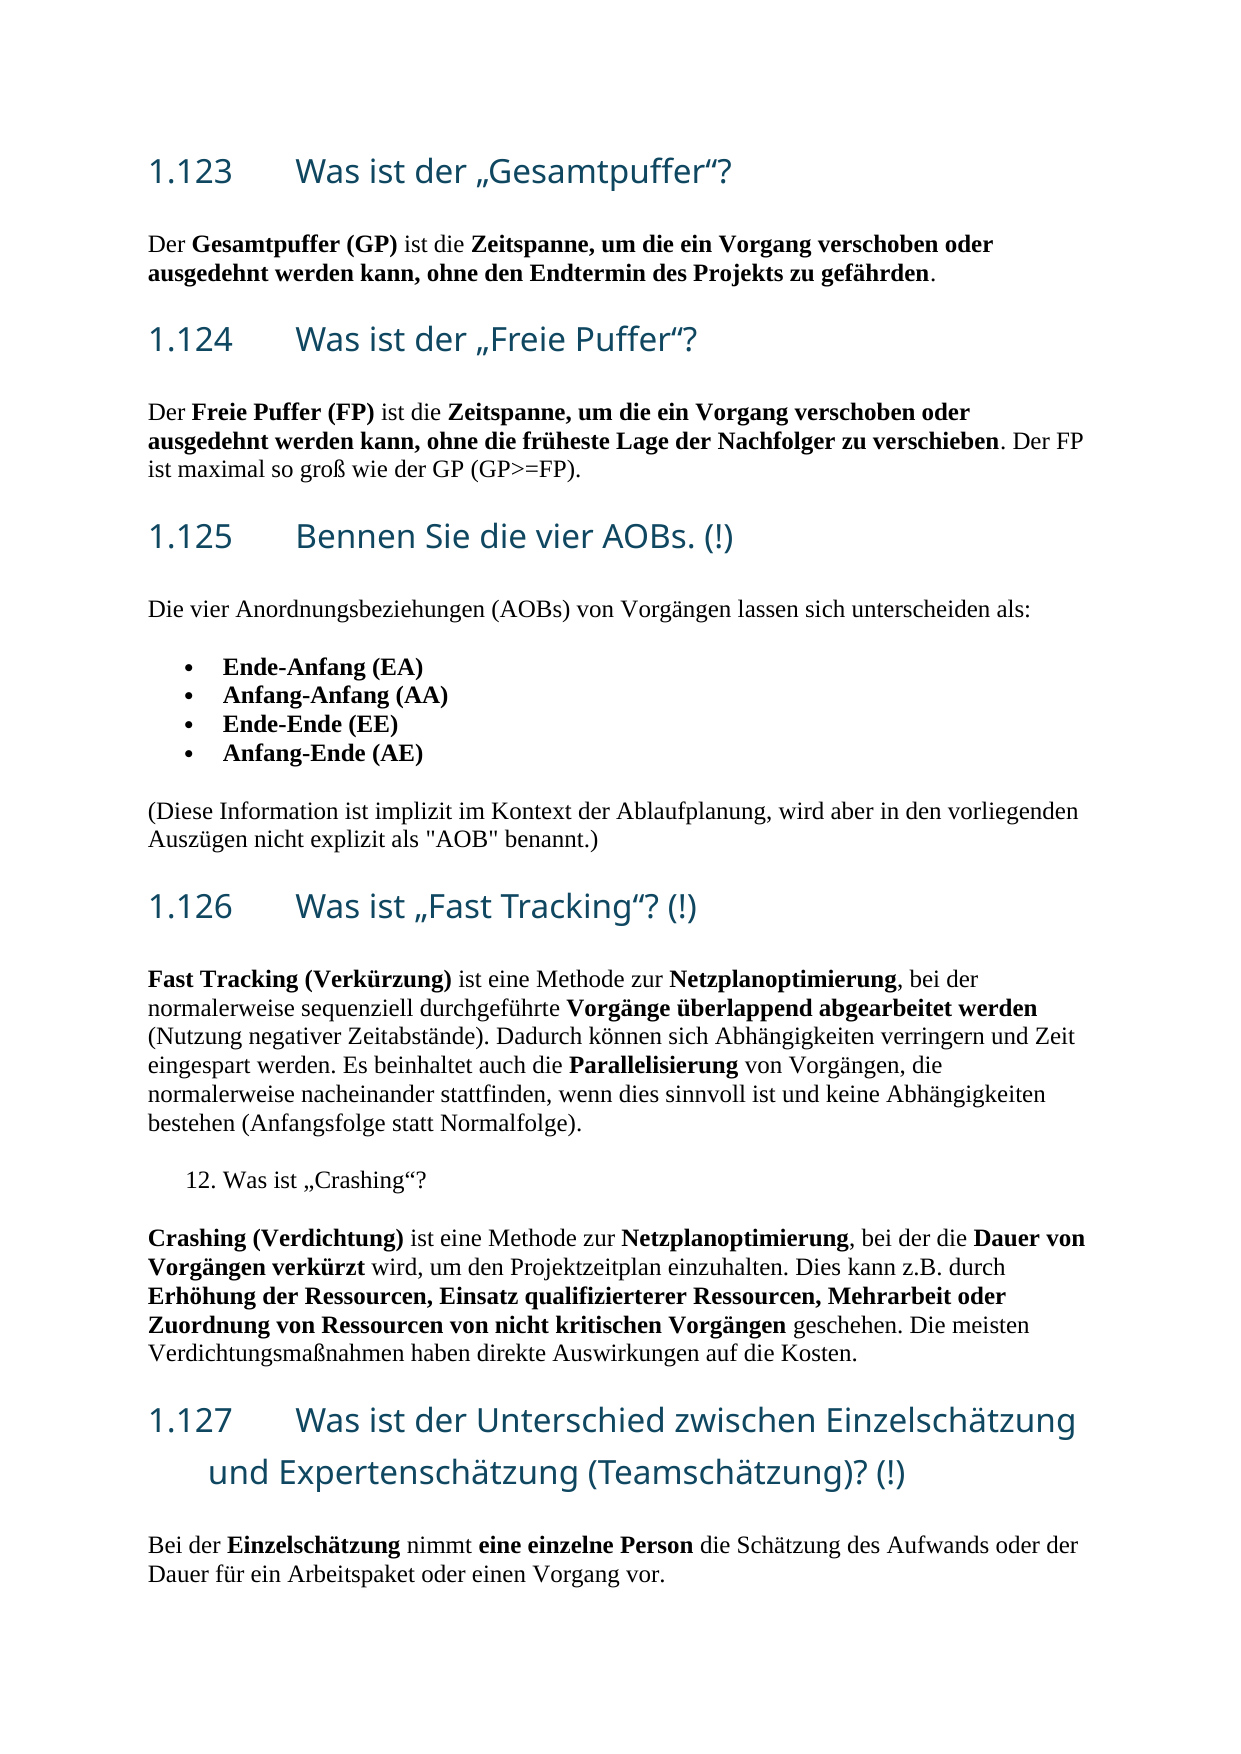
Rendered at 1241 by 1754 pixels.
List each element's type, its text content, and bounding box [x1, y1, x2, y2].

subtitle Was ist der „Freie Puffer“? [148, 316, 1093, 361]
subtitle Was ist der „Gesamtpuffer“? [148, 148, 1093, 193]
subtitle Was ist der Unterschied zwischen Einzelschätzung und Expertenschätzung (Teamschätzung)? (!) [148, 1396, 1093, 1494]
list Anfang-Anfang (AA) [185, 680, 1093, 709]
subtitle Bennen Sie die vier AOBs. (!) [148, 512, 1093, 558]
text Der Gesamtpuffer (GP) ist die Zeitspanne, um die ein Vorgang verschoben oder ausgedehnt werden kann, ohne den Endtermin des Projekts zu gefährden. [148, 229, 1093, 286]
list Ende-Anfang (EA) [185, 652, 1093, 680]
list Ende-Ende (EE) [185, 709, 1093, 738]
list Anfang-Ende (AE) [185, 738, 1093, 767]
list Was ist „Crashing“? [185, 1166, 1093, 1194]
text Bei der Einzelschätzung nimmt eine einzelne Person die Schätzung des Aufwands oder der Dauer für ein Arbeitspaket oder einen Vorgang vor. [148, 1530, 1093, 1587]
text Die vier Anordnungsbeziehungen (AOBs) von Vorgängen lassen sich unterscheiden als: [148, 594, 1093, 622]
subtitle Was ist „Fast Tracking“? (!) [148, 882, 1093, 928]
text Fast Tracking (Verkürzung) ist eine Methode zur Netzplanoptimierung, bei der normalerweise sequenziell durchgeführte Vorgänge überlappend abgearbeitet werden (Nutzung negativer Zeitabstände). Dadurch können sich Abhängigkeiten verringern und Zeit eingespart werden. Es beinhaltet auch die Parallelisierung von Vorgängen, die normalerweise nacheinander stattfinden, wenn dies sinnvoll ist und keine Abhängigkeiten bestehen (Anfangsfolge statt Normalfolge). [148, 964, 1093, 1136]
text Der Freie Puffer (FP) ist die Zeitspanne, um die ein Vorgang verschoben oder ausgedehnt werden kann, ohne die früheste Lage der Nachfolger zu verschieben. Der FP ist maximal so groß wie der GP (GP>=FP). [148, 397, 1093, 483]
text (Diese Information ist implizit im Kontext der Ablaufplanung, wird aber in den vorliegenden Auszügen nicht explizit als "AOB" benannt.) [148, 796, 1093, 853]
text Crashing (Verdichtung) ist eine Methode zur Netzplanoptimierung, bei der die Dauer von Vorgängen verkürzt wird, um den Projektzeitplan einzuhalten. Dies kann z.B. durch Erhöhung der Ressourcen, Einsatz qualifizierterer Ressourcen, Mehrarbeit oder Zuordnung von Ressourcen von nicht kritischen Vorgängen geschehen. Die meisten Verdichtungsmaßnahmen haben direkte Auswirkungen auf die Kosten. [148, 1223, 1093, 1367]
